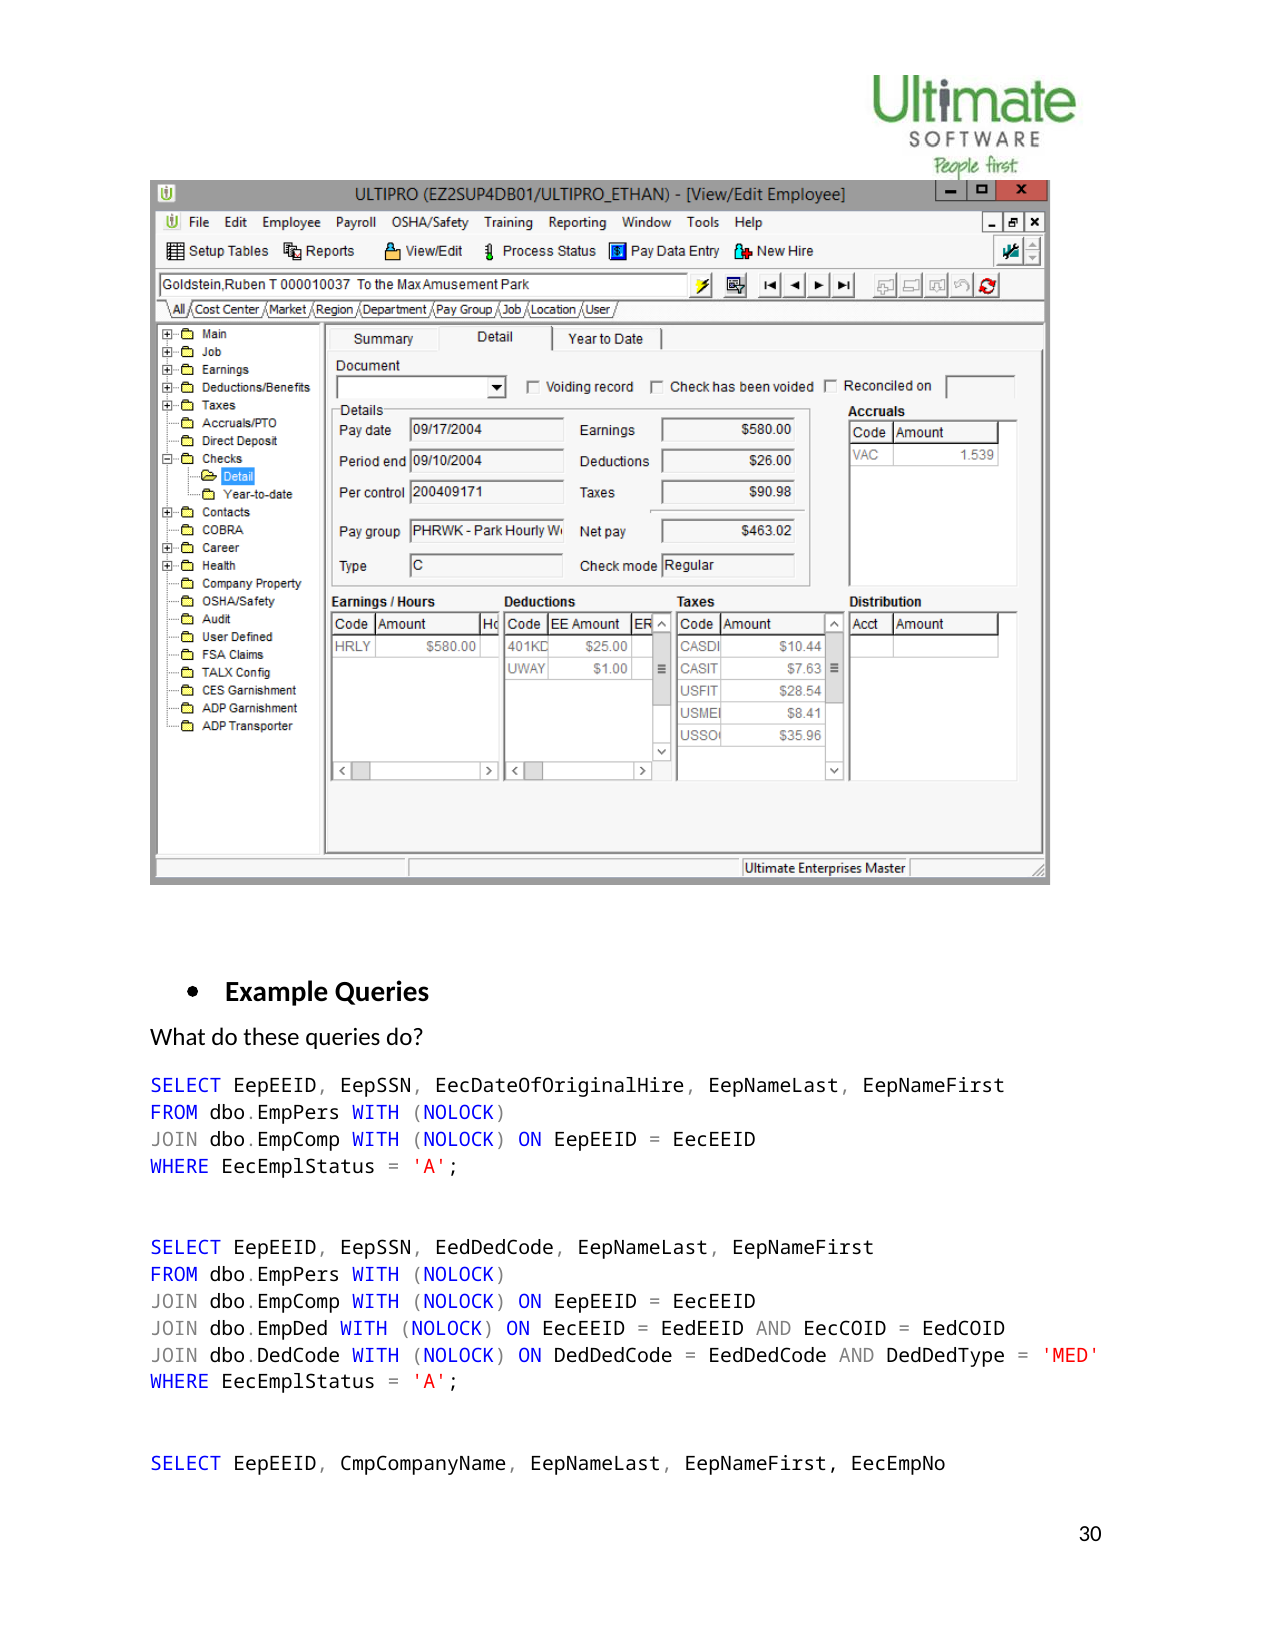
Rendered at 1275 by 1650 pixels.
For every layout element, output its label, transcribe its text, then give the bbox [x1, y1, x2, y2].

text WHERE EecEmplStatus = 'A'; [150, 1152, 1125, 1179]
text SELECT EepEEID, EepSSN, EedDedCode, EepNameLast, EepNameFirst [150, 1233, 1125, 1260]
text JOIN dbo.EmpDed WITH (NOLOCK) ON EecEEID = EedEEID AND EecCOID = EedCOID [150, 1314, 1125, 1341]
text SELECT EepEEID, EepSSN, EecDateOfOriginalHire, EepNameLast, EepNameFirst [150, 1071, 1125, 1098]
text JOIN dbo.EmpComp WITH (NOLOCK) ON EepEEID = EecEEID [150, 1287, 1125, 1314]
text What do these queries do? [150, 1021, 1125, 1052]
text FROM dbo.EmpPers WITH (NOLOCK) [150, 1260, 1125, 1287]
picture [150, 75, 1125, 885]
text FROM dbo.EmpPers WITH (NOLOCK) [150, 1098, 1125, 1125]
text JOIN dbo.EmpComp WITH (NOLOCK) ON EepEEID = EecEEID [150, 1125, 1125, 1152]
text WHERE EecEmplStatus = 'A'; [150, 1368, 1125, 1395]
text JOIN dbo.DedCode WITH (NOLOCK) ON DedDedCode = EedDedCode AND DedDedType = 'MED' [150, 1341, 1125, 1368]
text SELECT EepEEID, CmpCompanyName, EepNameLast, EepNameFirst, EecEmpNo [150, 1449, 1125, 1476]
list Example Queries [187, 973, 1125, 1009]
